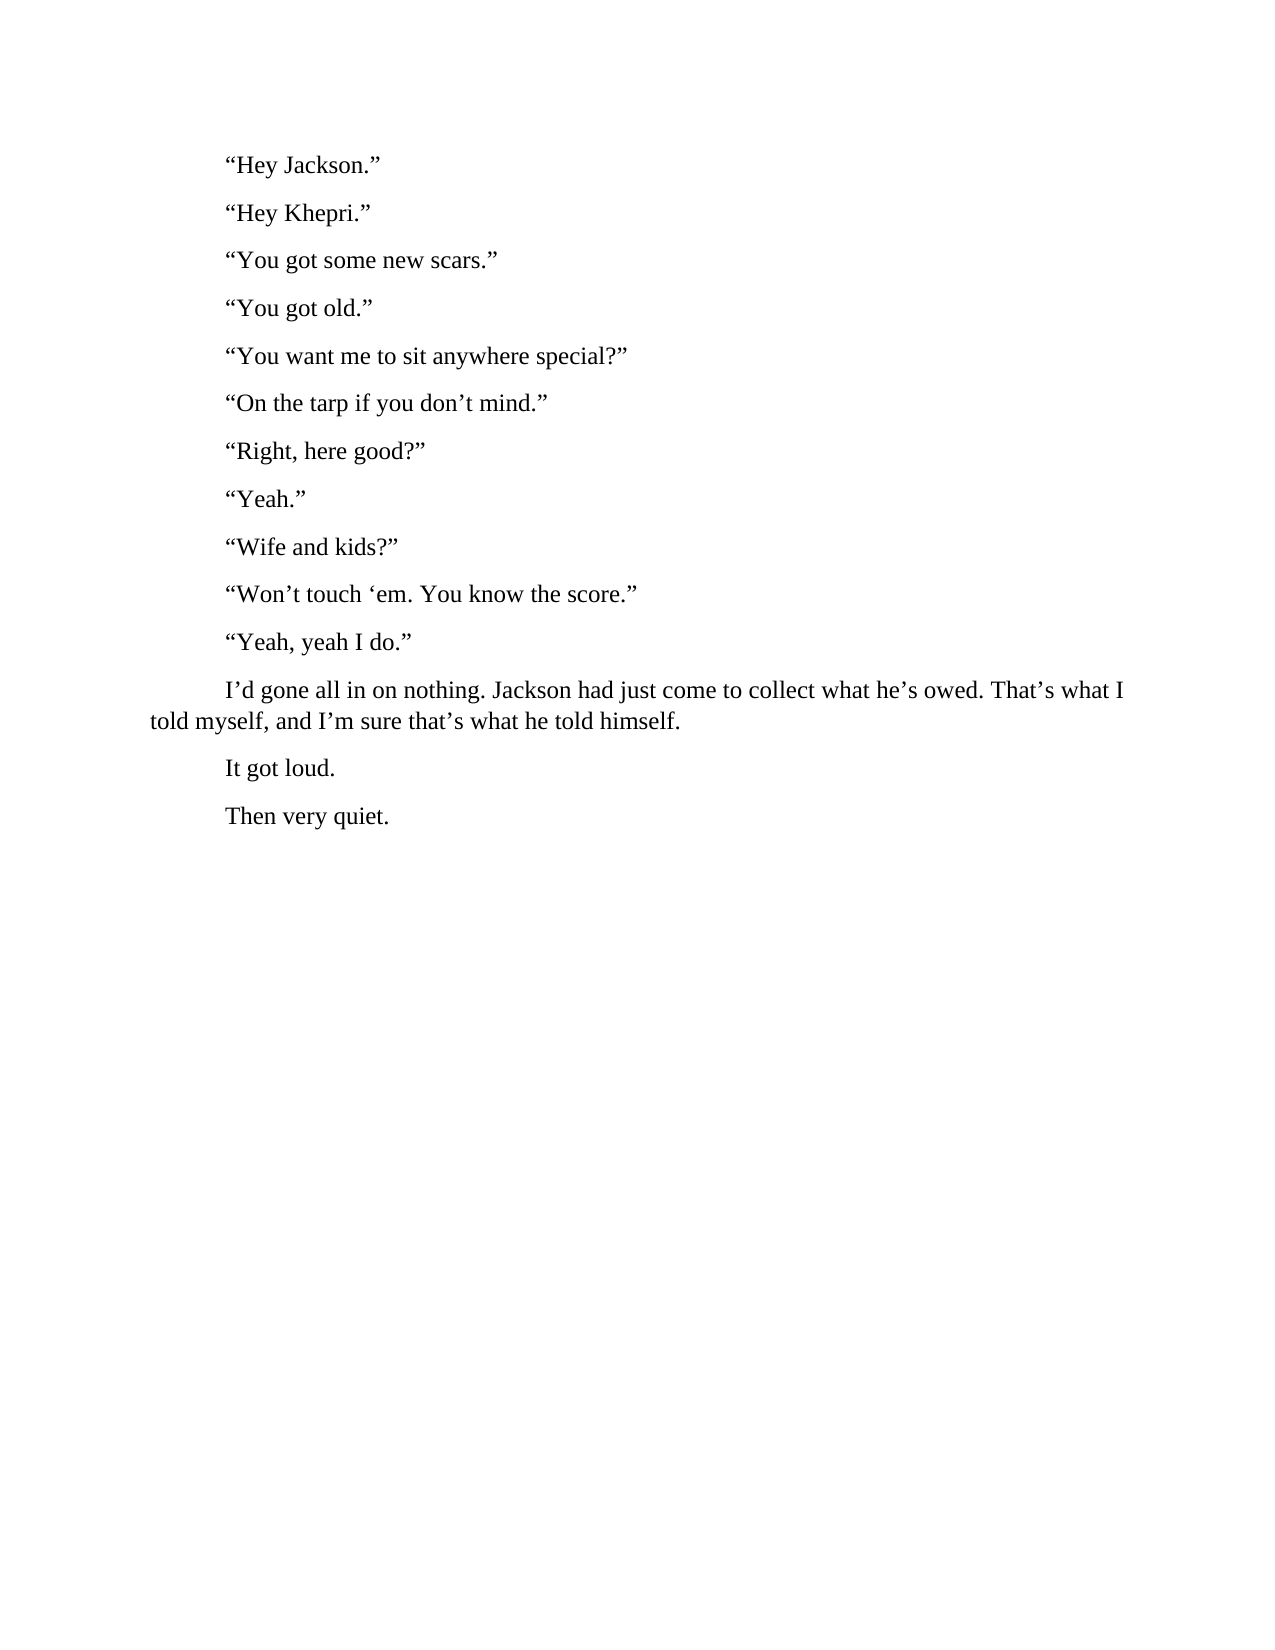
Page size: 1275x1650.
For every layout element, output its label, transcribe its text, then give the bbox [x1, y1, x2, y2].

text “You want me to sit anywhere special?” [150, 341, 1125, 369]
text It got loud. [150, 753, 1125, 782]
text “On the tarp if you don’t mind.” [150, 388, 1125, 417]
text Then very quiet. [150, 801, 1125, 830]
text “Wife and kids?” [150, 532, 1125, 560]
text “Won’t touch ‘em. You know the score.” [150, 579, 1125, 608]
text “Hey Khepri.” [150, 198, 1125, 226]
text “Right, here good?” [150, 436, 1125, 465]
text “Yeah.” [150, 484, 1125, 513]
text “Yeah, yeah I do.” [150, 627, 1125, 656]
text “Hey Jackson.” [150, 150, 1125, 179]
text “You got some new scars.” [150, 245, 1125, 274]
text I’d gone all in on nothing. Jackson had just come to collect what he’s owed. That’s what I told myself, and I’m sure that’s what he told himself. [150, 675, 1125, 734]
text “You got old.” [150, 293, 1125, 322]
